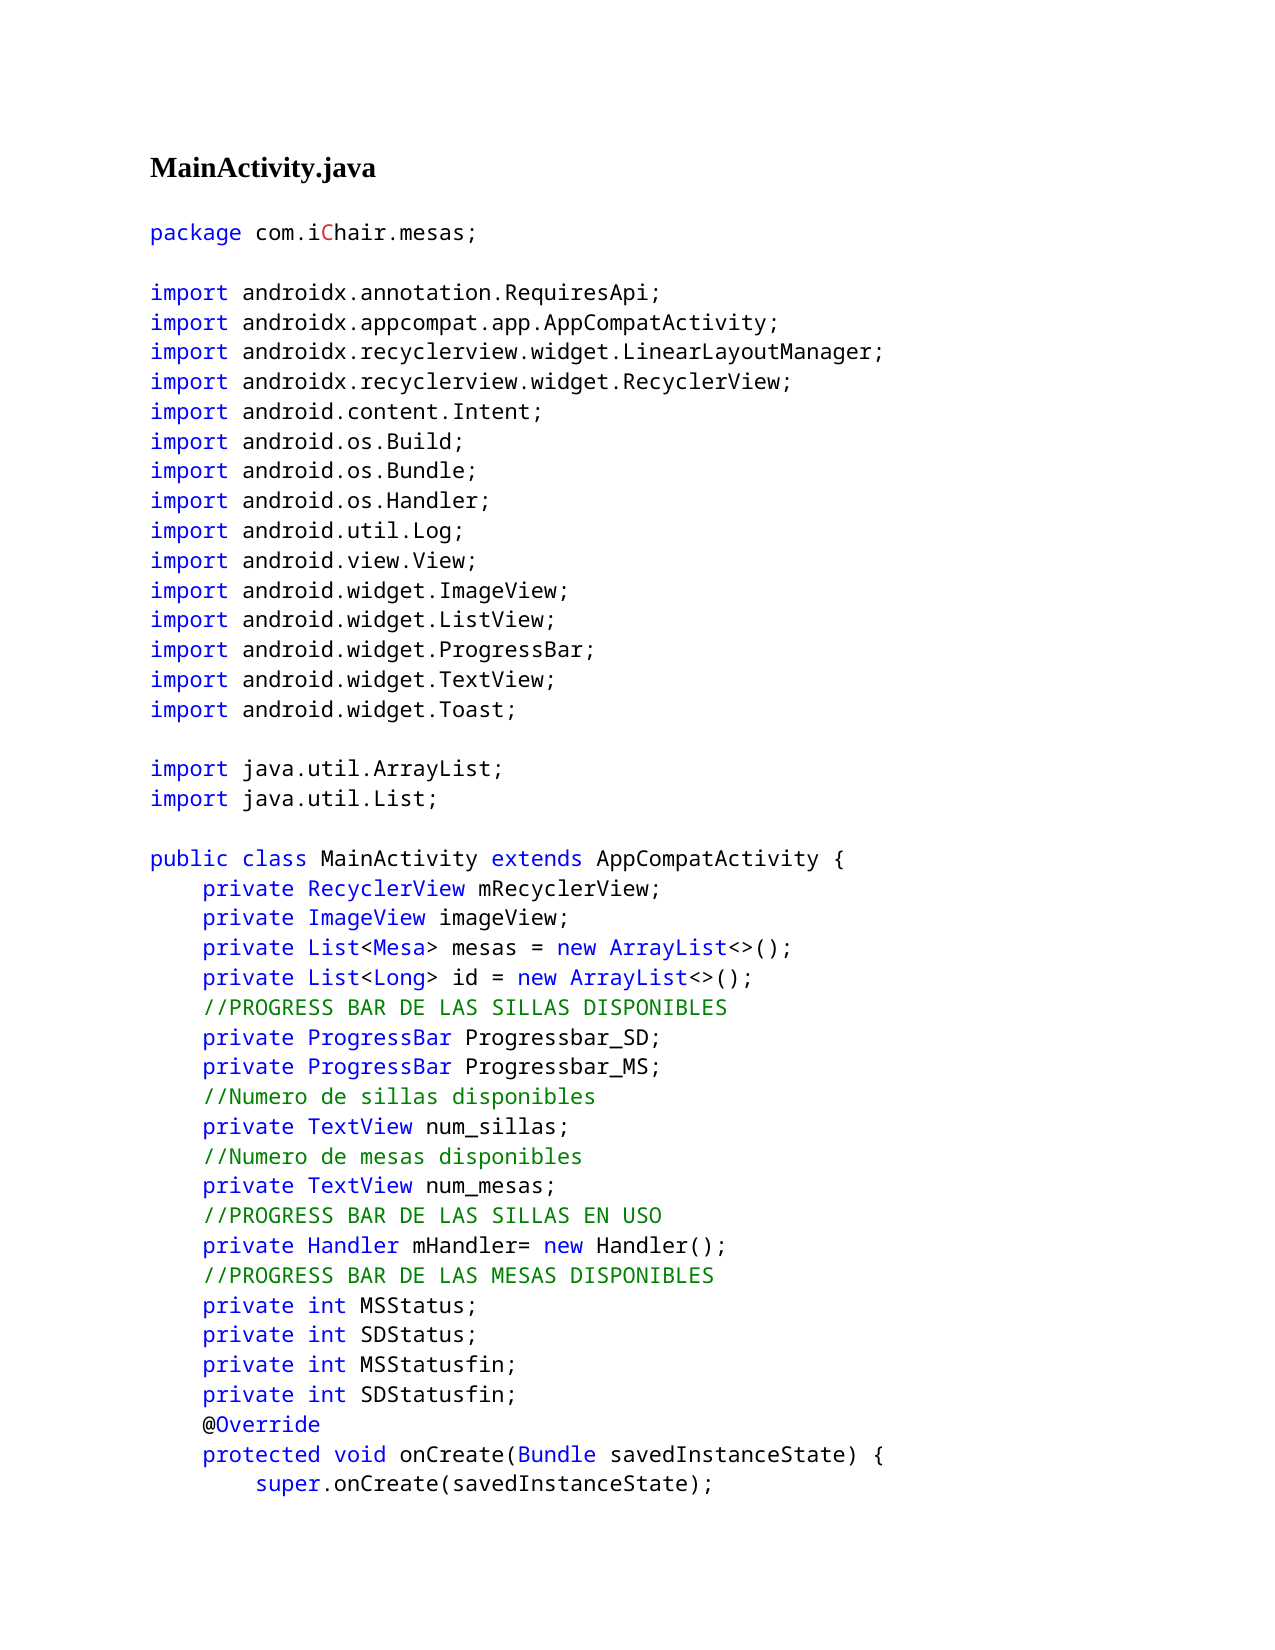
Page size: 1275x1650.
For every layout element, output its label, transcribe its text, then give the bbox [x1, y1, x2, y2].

text import android.content.Intent; [150, 396, 1125, 426]
text protected void onCreate(Bundle savedInstanceState) { [150, 1438, 1125, 1468]
text import androidx.annotation.RequiresApi; [150, 277, 1125, 306]
text import android.util.Log; [150, 515, 1125, 545]
text //PROGRESS BAR DE LAS SILLAS DISPONIBLES [150, 992, 1125, 1021]
text //Numero de sillas disponibles [150, 1081, 1125, 1111]
text import androidx.recyclerview.widget.LinearLayoutManager; [150, 336, 1125, 366]
text super.onCreate(savedInstanceState); [150, 1468, 1125, 1498]
text private int SDStatus; [150, 1319, 1125, 1349]
text //PROGRESS BAR DE LAS MESAS DISPONIBLES [150, 1260, 1125, 1289]
text MainActivity.java [150, 150, 1125, 183]
text import android.widget.TextView; [150, 664, 1125, 694]
text private ProgressBar Progressbar_MS; [150, 1051, 1125, 1081]
text import android.widget.ListView; [150, 604, 1125, 634]
text import java.util.List; [150, 783, 1125, 813]
text private int MSStatus; [150, 1289, 1125, 1319]
text private ProgressBar Progressbar_SD; [150, 1021, 1125, 1051]
text import android.view.View; [150, 545, 1125, 574]
text package com.iChair.mesas; [150, 217, 1125, 247]
text private int MSStatusfin; [150, 1349, 1125, 1379]
text import java.util.ArrayList; [150, 753, 1125, 783]
text @Override [150, 1409, 1125, 1438]
text private List<Long> id = new ArrayList<>(); [150, 962, 1125, 992]
text import android.widget.Toast; [150, 694, 1125, 723]
text import android.os.Handler; [150, 485, 1125, 515]
text private TextView num_mesas; [150, 1170, 1125, 1200]
text //Numero de mesas disponibles [150, 1141, 1125, 1170]
text import android.widget.ProgressBar; [150, 634, 1125, 664]
text //PROGRESS BAR DE LAS SILLAS EN USO [150, 1200, 1125, 1230]
text private RecyclerView mRecyclerView; [150, 872, 1125, 902]
text import androidx.recyclerview.widget.RecyclerView; [150, 366, 1125, 396]
text private int SDStatusfin; [150, 1379, 1125, 1409]
text import android.widget.ImageView; [150, 574, 1125, 604]
text import androidx.appcompat.app.AppCompatActivity; [150, 306, 1125, 336]
text private List<Mesa> mesas = new ArrayList<>(); [150, 932, 1125, 962]
text private TextView num_sillas; [150, 1111, 1125, 1141]
text private Handler mHandler= new Handler(); [150, 1230, 1125, 1260]
text import android.os.Bundle; [150, 455, 1125, 485]
text import android.os.Build; [150, 426, 1125, 455]
text public class MainActivity extends AppCompatActivity { [150, 843, 1125, 872]
text private ImageView imageView; [150, 902, 1125, 932]
